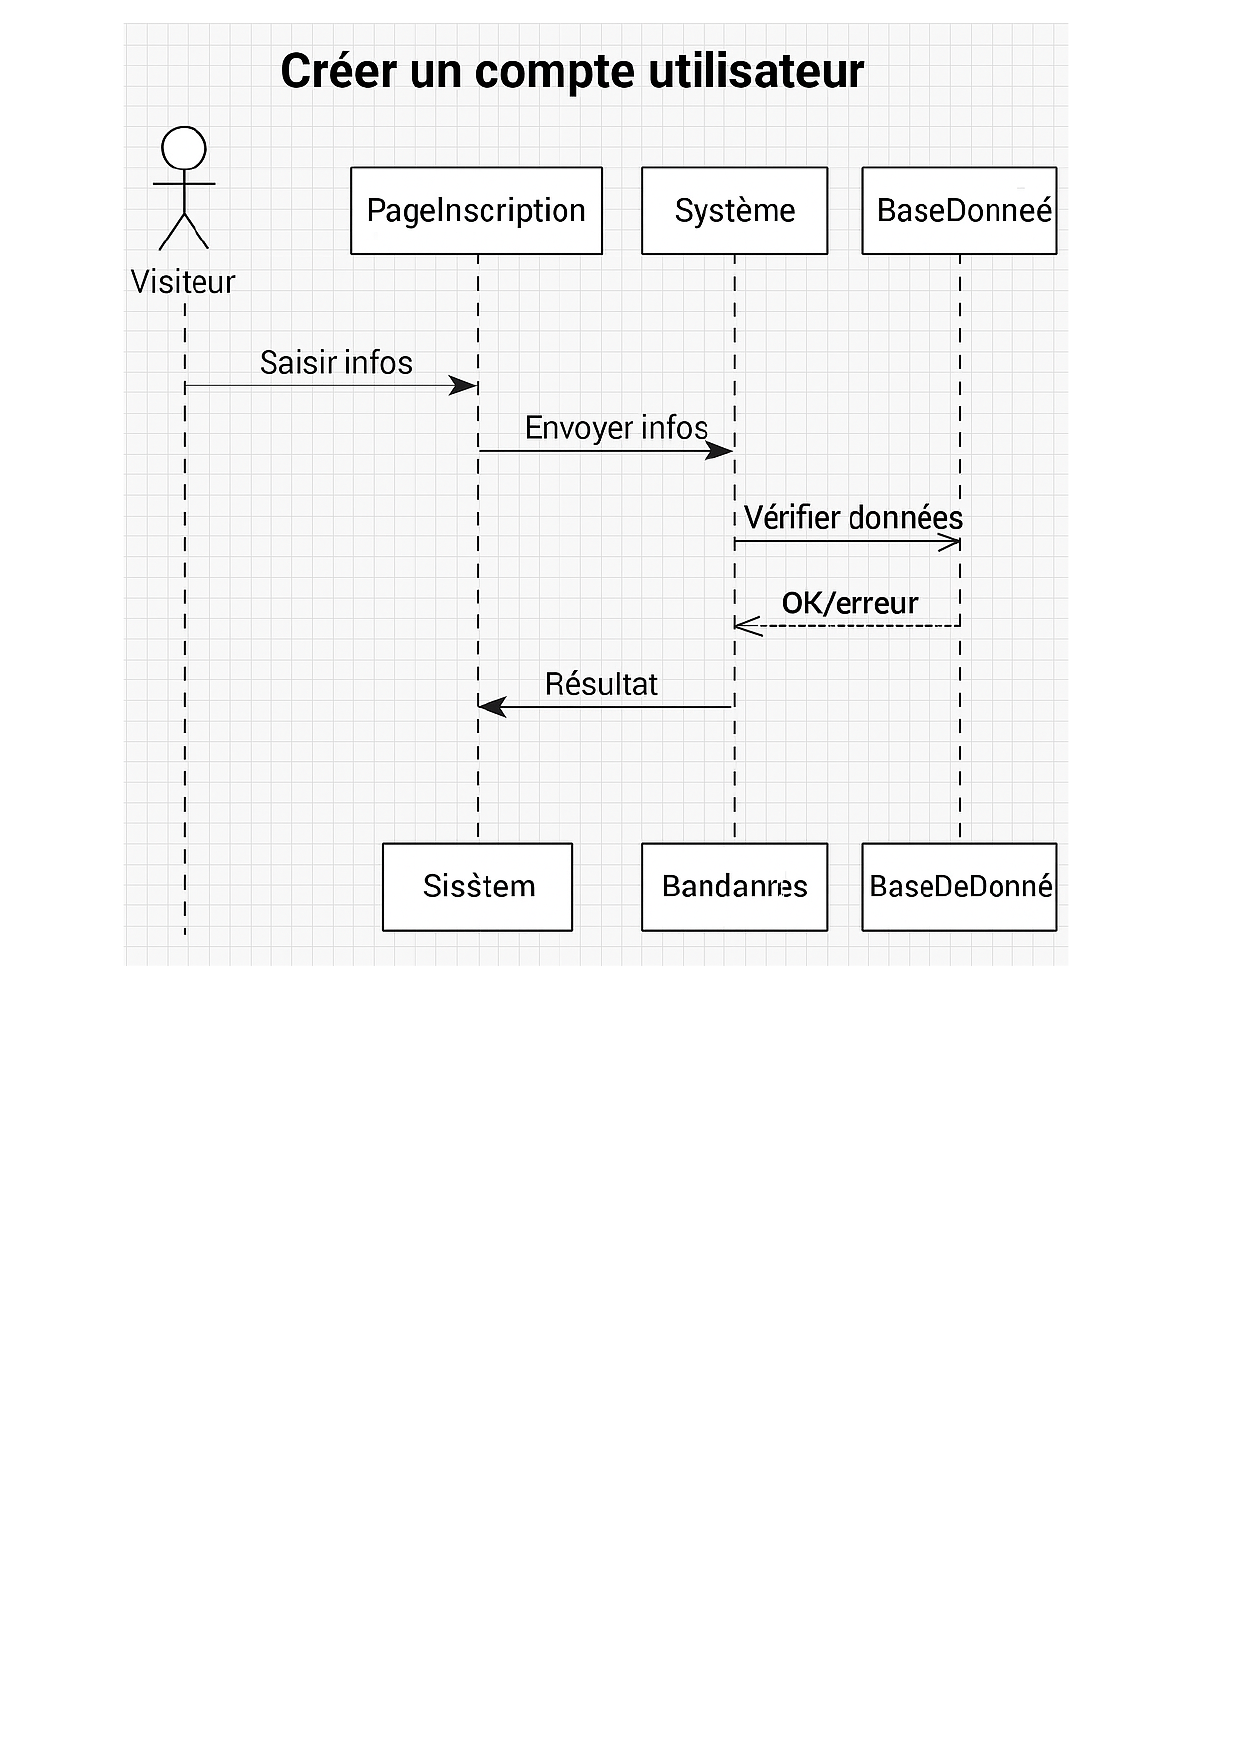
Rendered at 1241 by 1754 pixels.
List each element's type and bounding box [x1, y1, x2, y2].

picture [123, 23, 1069, 966]
